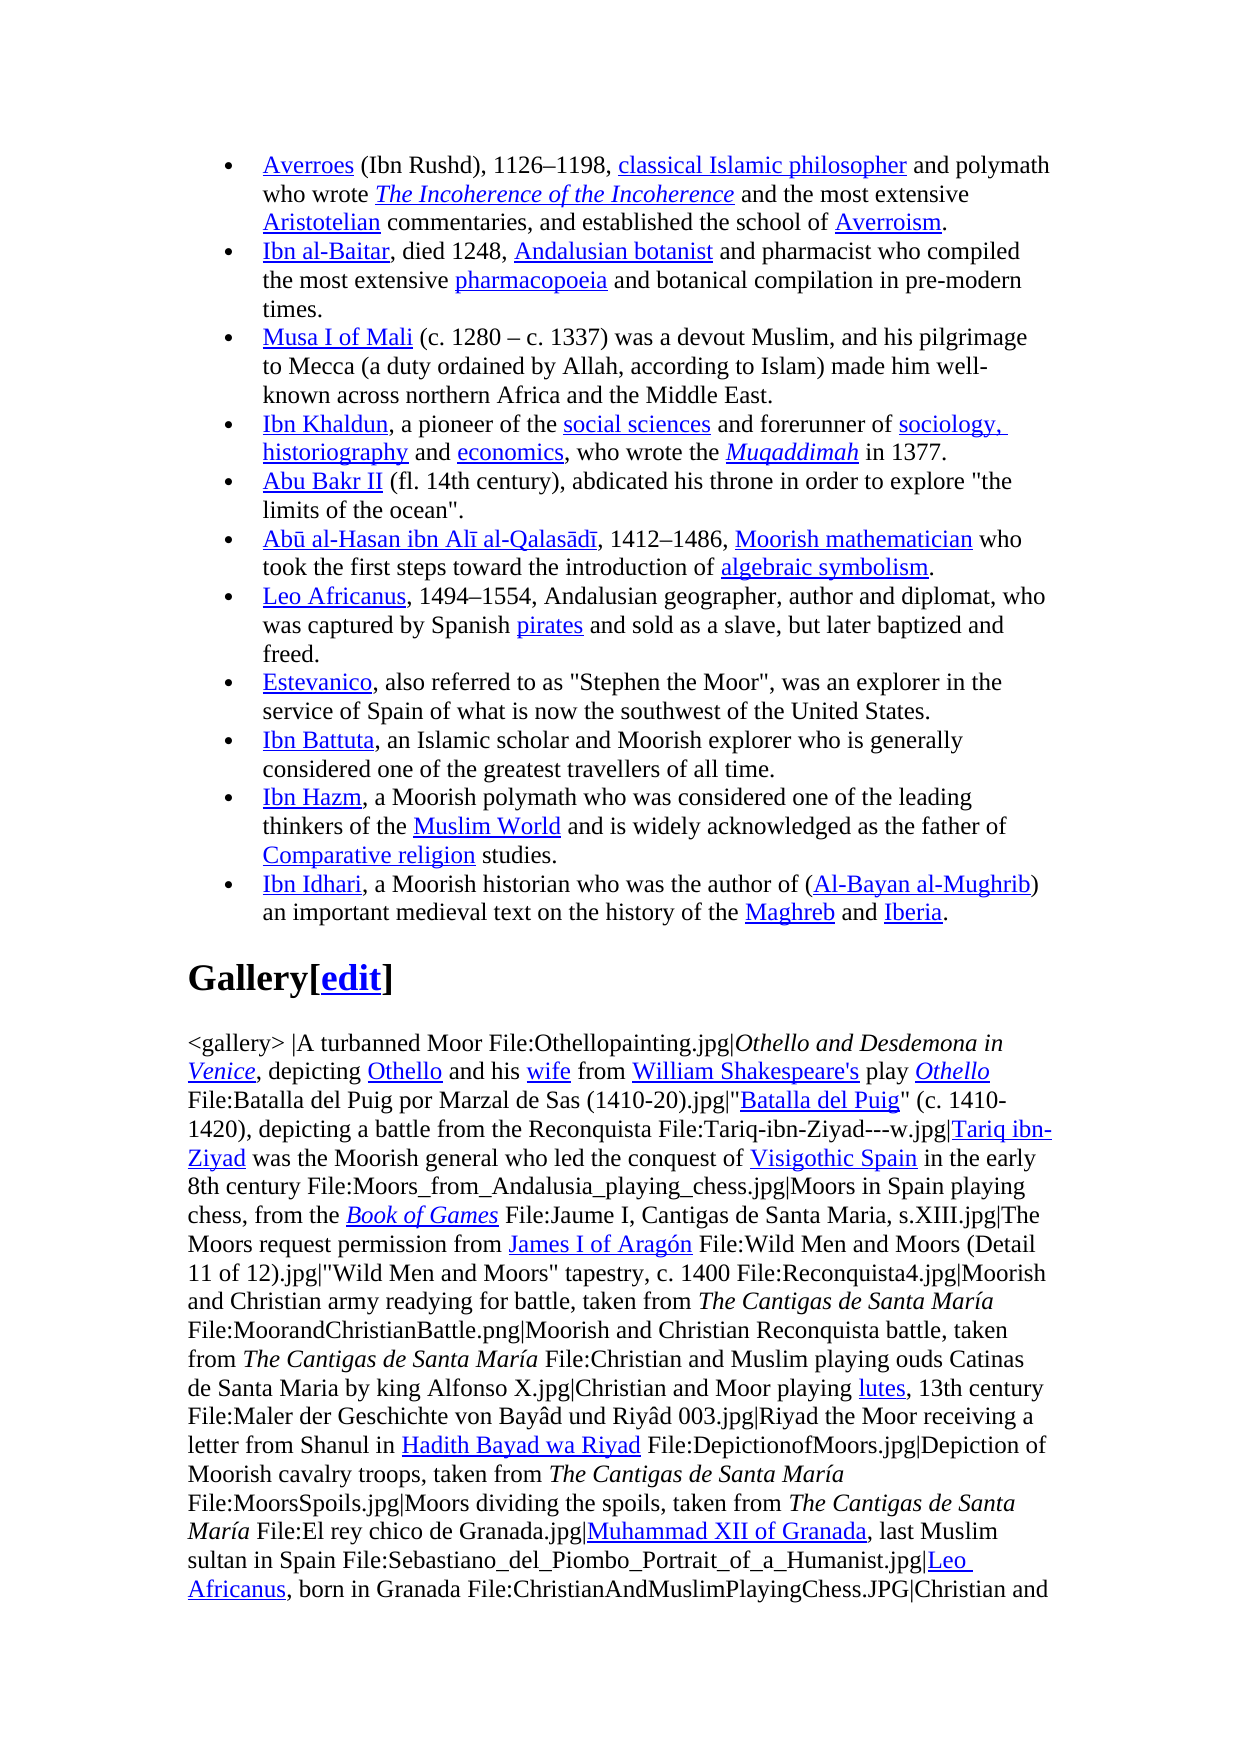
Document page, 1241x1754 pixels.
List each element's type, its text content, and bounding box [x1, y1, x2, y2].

list Abu Bakr II (fl. 14th century), abdicated his throne in order to explore "the limits of the ocean". [225, 466, 1053, 524]
list Ibn Idhari, a Moorish historian who was the author of (Al-Bayan al-Mughrib) an important medieval text on the history of the Maghreb and Iberia. [225, 869, 1053, 926]
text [187, 1028, 1053, 1603]
list Ibn al-Baitar, died 1248, Andalusian botanist and pharmacist who compiled the most extensive pharmacopoeia and botanical compilation in pre-modern times. [225, 236, 1053, 322]
list Abū al-Hasan ibn Alī al-Qalasādī, 1412–1486, Moorish mathematician who took the first steps toward the introduction of algebraic symbolism. [225, 524, 1053, 581]
list Averroes (Ibn Rushd), 1126–1198, classical Islamic philosopher and polymath who wrote The Incoherence of the Incoherence and the most extensive Aristotelian commentaries, and established the school of Averroism. [225, 150, 1053, 236]
subtitle Gallery[edit] [187, 955, 1053, 998]
list Estevanico, also referred to as "Stephen the Moor", was an explorer in the service of Spain of what is now the southwest of the United States. [225, 667, 1053, 725]
list Leo Africanus, 1494–1554, Andalusian geographer, author and diplomat, who was captured by Spanish pirates and sold as a slave, but later baptized and freed. [225, 581, 1053, 667]
list Ibn Hazm, a Moorish polymath who was considered one of the leading thinkers of the Muslim World and is widely acknowledged as the father of Comparative religion studies. [225, 782, 1053, 869]
list Musa I of Mali (c. 1280 – c. 1337) was a devout Muslim, and his pilgrimage to Mecca (a duty ordained by Allah, according to Islam) made him well-known across northern Africa and the Middle East. [225, 322, 1053, 409]
list Ibn Khaldun, a pioneer of the social sciences and forerunner of sociology, historiography and economics, who wrote the Muqaddimah in 1377. [225, 409, 1053, 466]
list Ibn Battuta, an Islamic scholar and Moorish explorer who is generally considered one of the greatest travellers of all time. [225, 725, 1053, 782]
